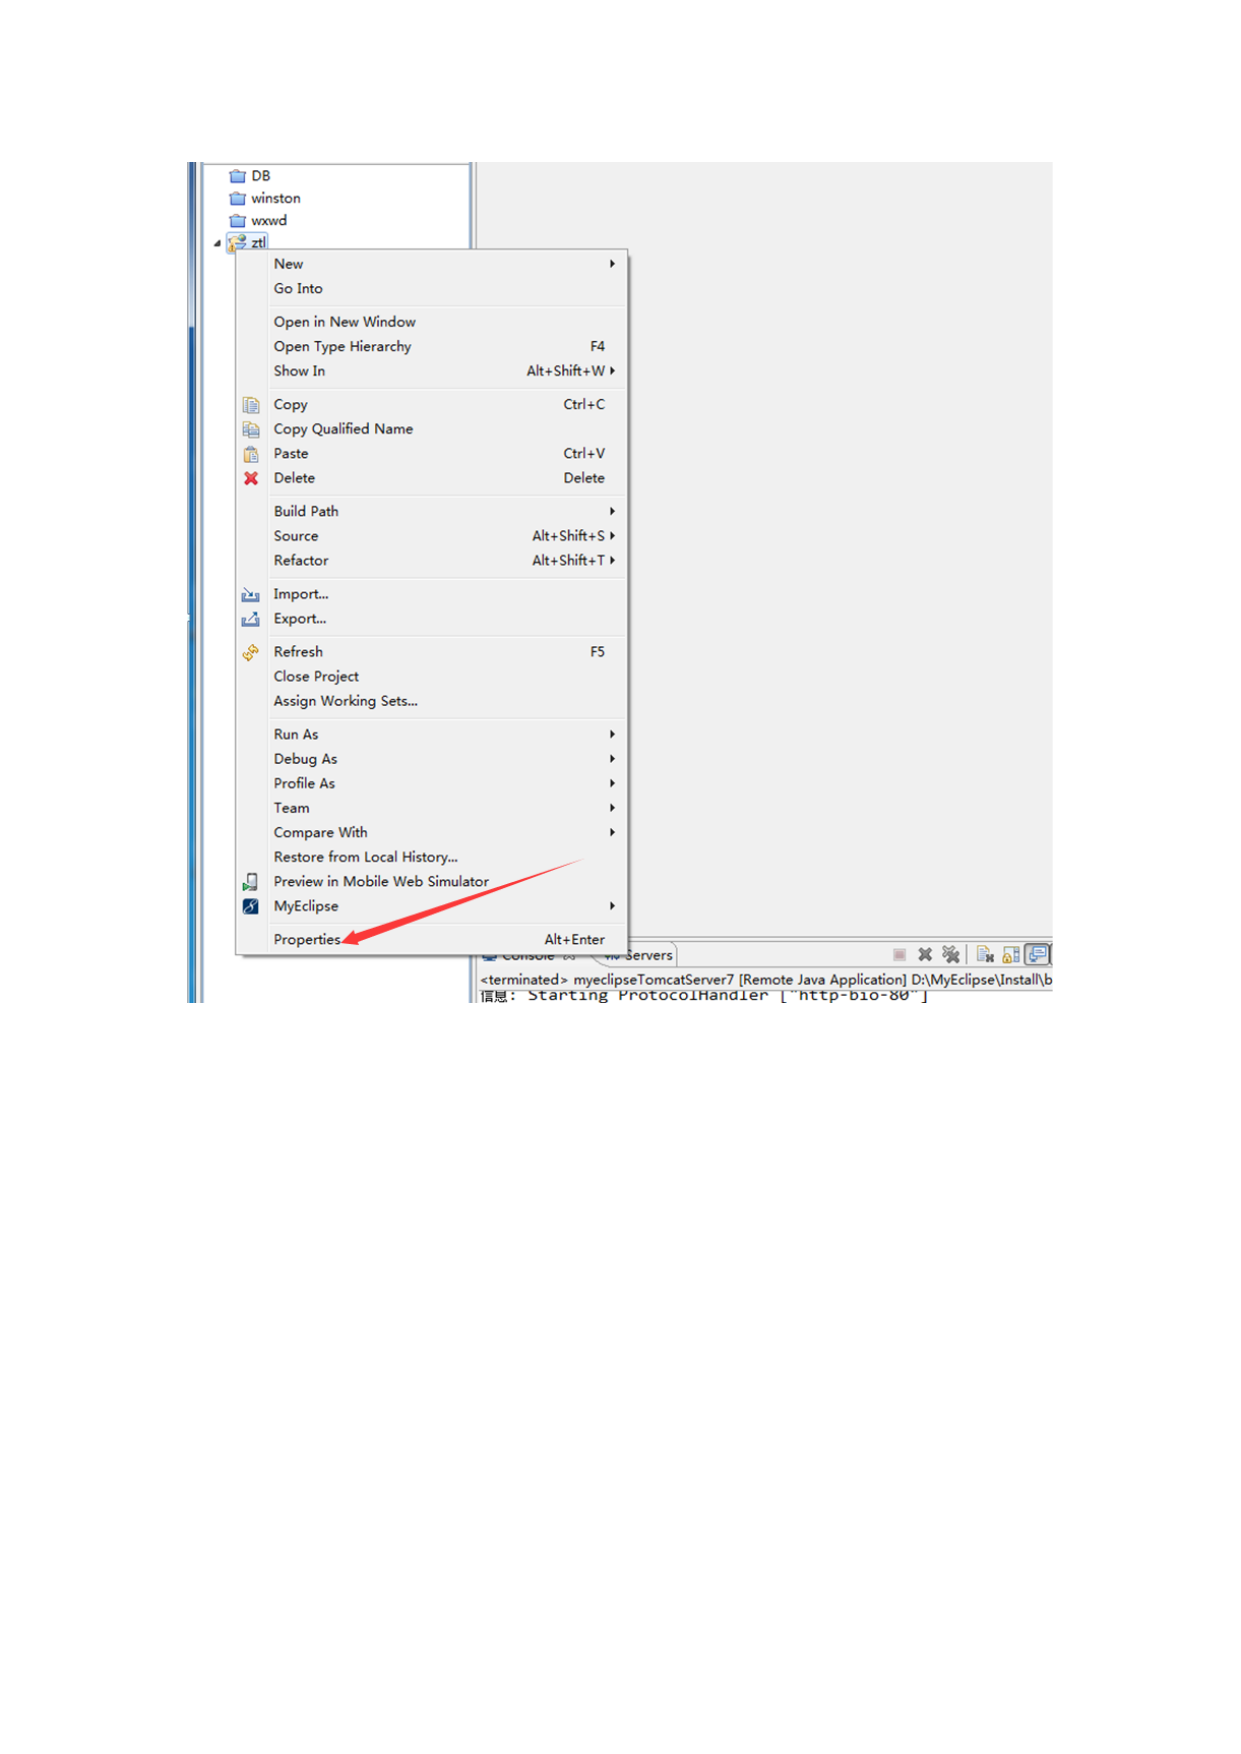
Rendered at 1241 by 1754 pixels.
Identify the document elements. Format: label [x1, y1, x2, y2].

picture [187, 162, 1053, 1003]
